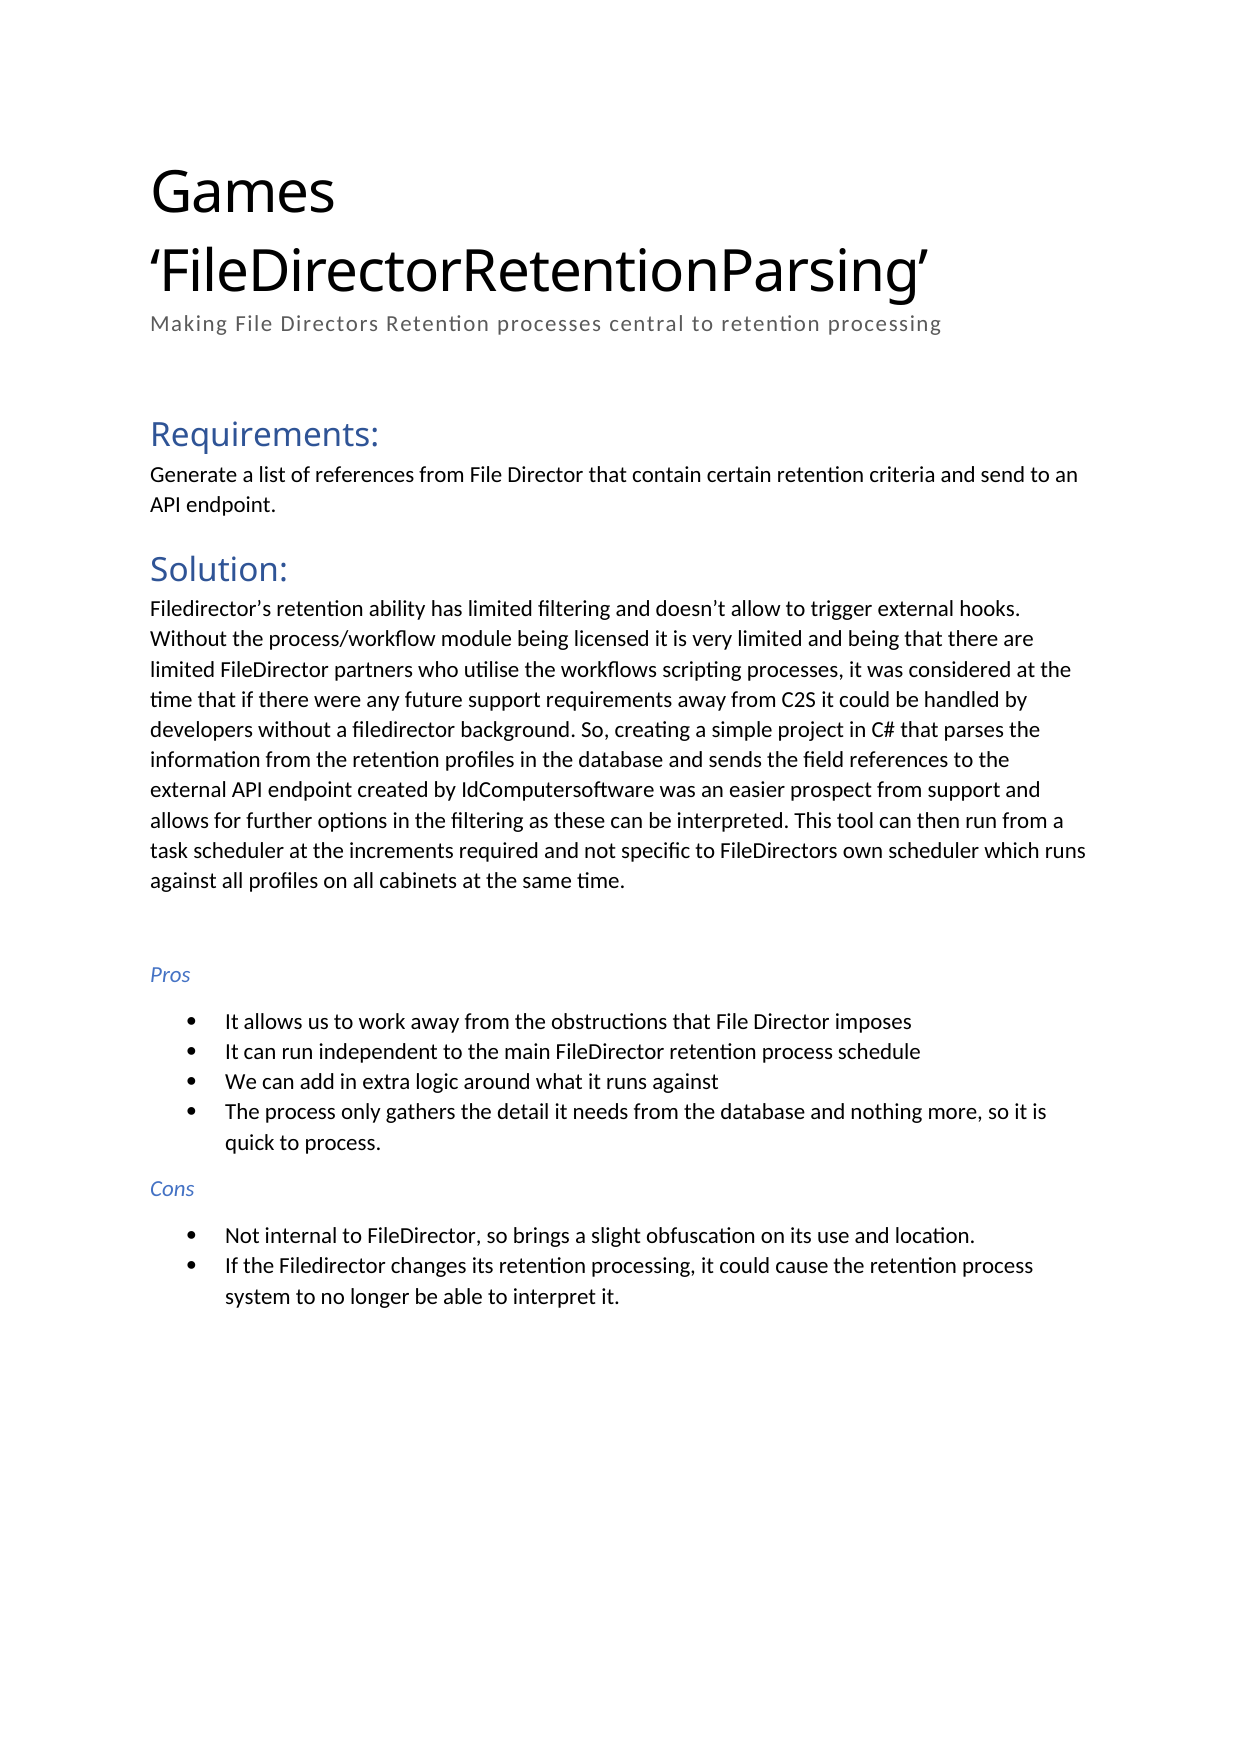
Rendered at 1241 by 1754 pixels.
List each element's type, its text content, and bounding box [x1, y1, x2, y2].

list It allows us to work away from the obstructions that File Director imposes [187, 1007, 1090, 1035]
list It can run independent to the main FileDirector retention process schedule [187, 1037, 1090, 1065]
text Generate a list of references from File Director that contain certain retention criteria and send to an API endpoint. [150, 460, 1090, 518]
list If the Filedirector changes its retention processing, it could cause the retention process system to no longer be able to interpret it. [187, 1252, 1090, 1310]
list We can add in extra logic around what it runs against [187, 1067, 1090, 1095]
text Filedirector’s retention ability has limited filtering and doesn’t allow to trigger external hooks. Without the process/workflow module being licensed it is very limited and being that there are limited FileDirector partners who utilise the workflows scripting processes, it was considered at the time that if there were any future support requirements away from C2S it could be handled by developers without a filedirector background. So, creating a simple project in C# that parses the information from the retention profiles in the database and sends the field references to the external API endpoint created by IdComputersoftware was an easier prospect from support and allows for further options in the filtering as these can be interpreted. This tool can then run from a task scheduler at the increments required and not specific to FileDirectors own scheduler which runs against all profiles on all cabinets at the same time. [150, 594, 1090, 894]
list Not internal to FileDirector, so brings a slight obfuscation on its use and location. [187, 1221, 1090, 1249]
text Cons [150, 1174, 1090, 1203]
subtitle Solution: [150, 545, 1090, 591]
subtitle Making File Directors Retention processes central to retention processing [150, 309, 1090, 337]
subtitle Requirements: [150, 411, 1090, 456]
list The process only gathers the detail it needs from the database and nothing more, so it is quick to process. [187, 1097, 1090, 1156]
title Games ‘FileDirectorRetentionParsing’ [150, 150, 1090, 309]
text Pros [150, 960, 1090, 988]
